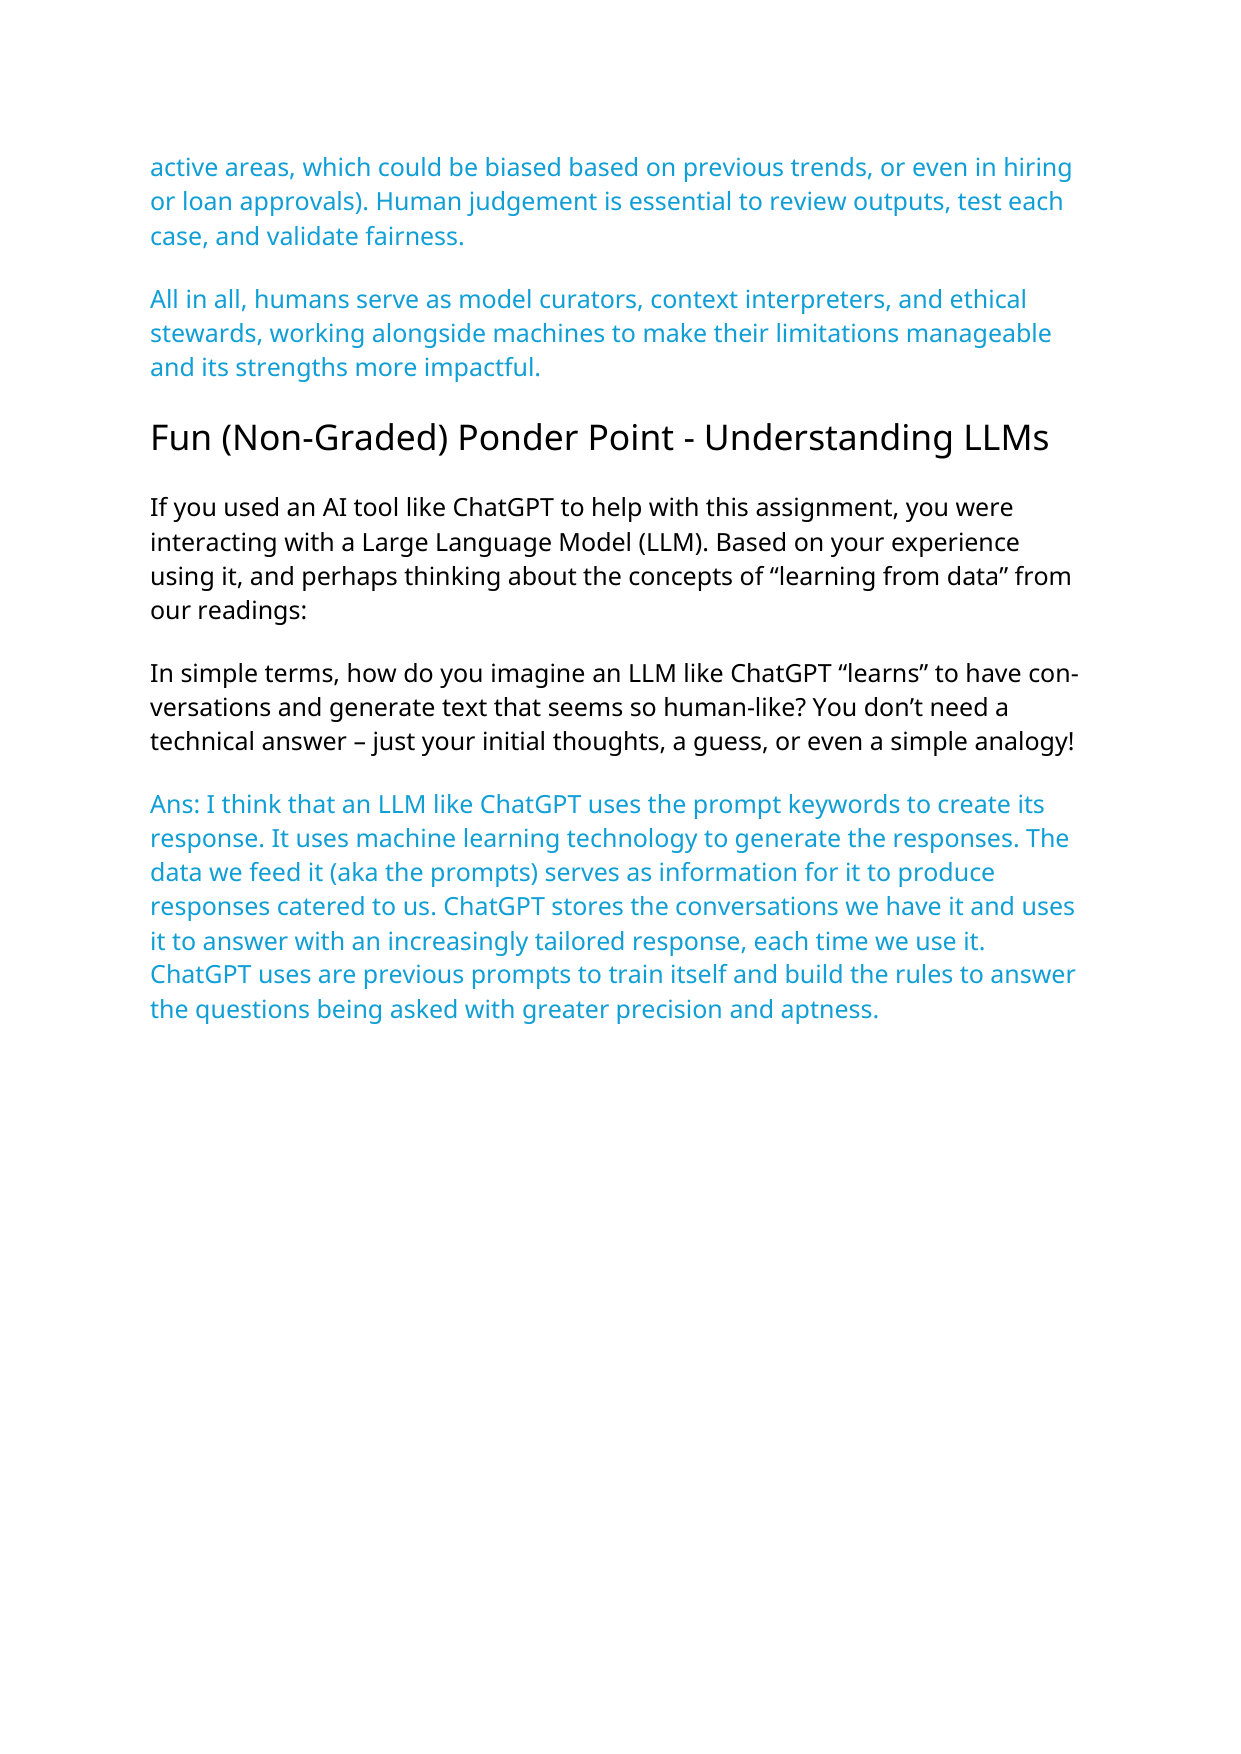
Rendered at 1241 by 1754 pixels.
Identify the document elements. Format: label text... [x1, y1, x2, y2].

text In simple terms, how do you imagine an LLM like ChatGPT “learns” to have con- versations and generate text that seems so human-like? You don’t need a technical answer – just your initial thoughts, a guess, or even a simple analogy! [150, 689, 1090, 792]
text Ans: I think that an LLM like ChatGPT uses the prompt keywords to create its response. It uses machine learning technology to generate the responses. The data we feed it (aka the prompts) serves as information for it to produce responses catered to us. ChatGPT stores the conversations we have it and uses it to answer with an increasingly tailored response, each time we use it. ChatGPT uses are previous prompts to train itself and build the rules to answer the questions being asked with greater precision and aptness. [150, 821, 1090, 1059]
text If you used an AI tool like ChatGPT to help with this assignment, you were interacting with a Large Language Model (LLM). Based on your experience using it, and perhaps thinking about the concepts of “learning from data” from our readings: [150, 524, 1090, 660]
text All in all, humans serve as model curators, context interpreters, and ethical stewards, working alongside machines to make their limitations manageable and its strengths more impactful. [150, 315, 1090, 418]
text Fun (Non-Graded) Ponder Point - Understanding LLMs [150, 447, 1090, 495]
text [150, 150, 1090, 286]
